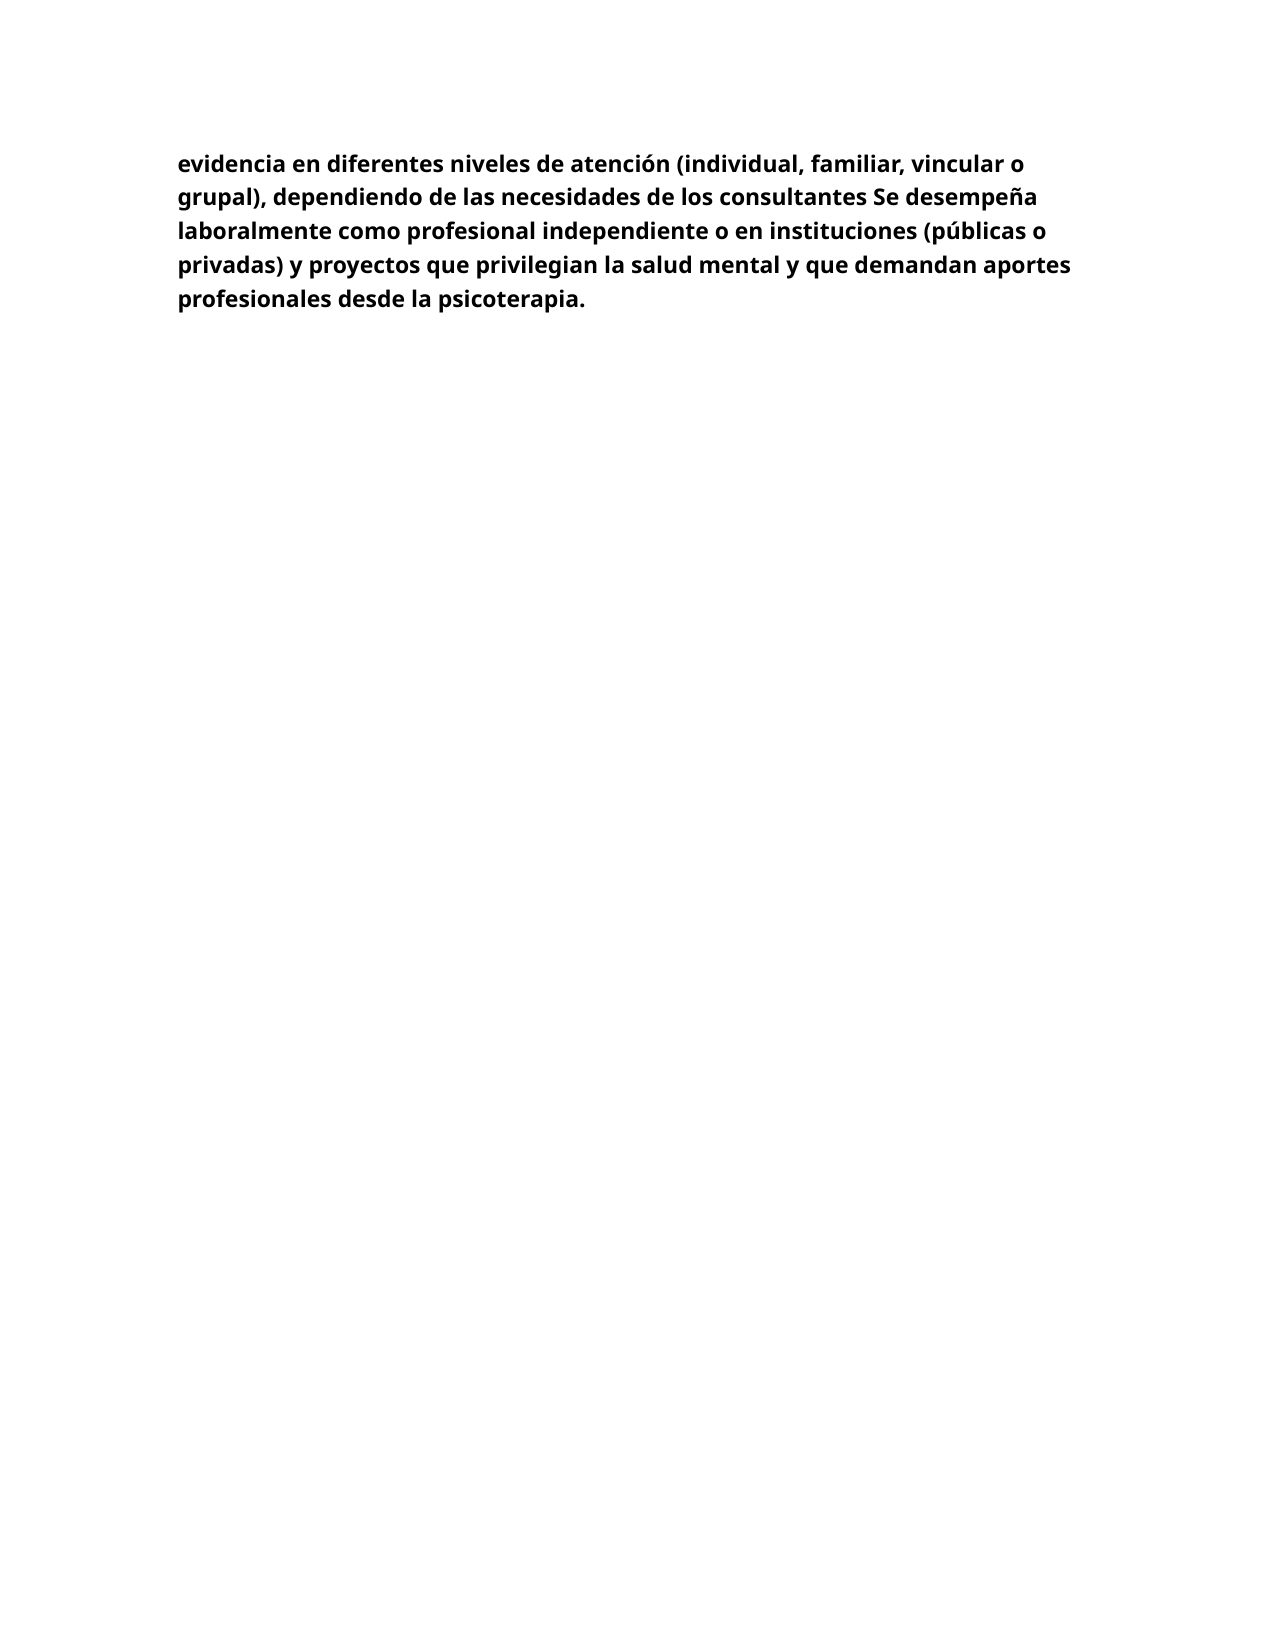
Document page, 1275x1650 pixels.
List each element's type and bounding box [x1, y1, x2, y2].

text [177, 148, 1098, 314]
